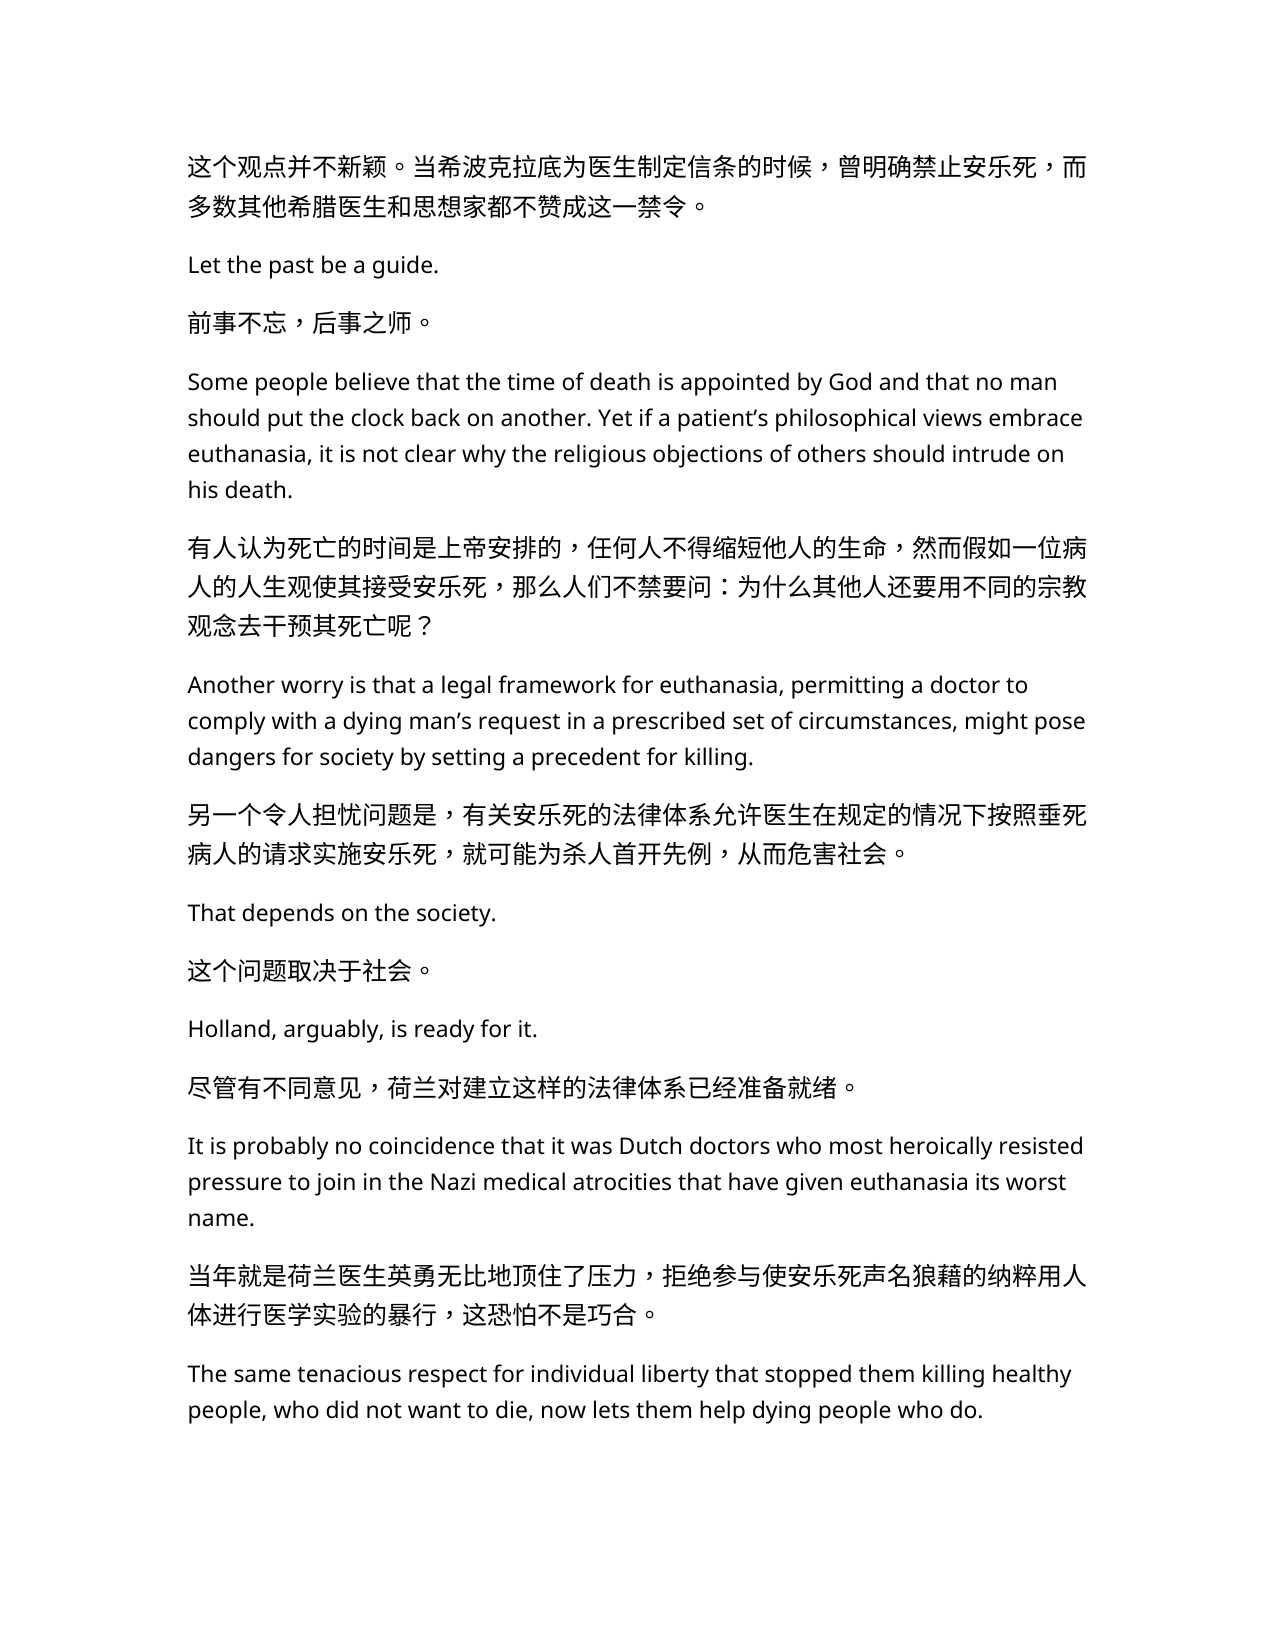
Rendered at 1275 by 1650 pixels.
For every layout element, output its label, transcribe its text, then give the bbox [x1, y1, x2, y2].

text 另一个令人担忧问题是，有关安乐死的法律体系允许医生在规定的情况下按照垂死病人的请求实施安乐死，就可能为杀人首开先例，从而危害社会。 [187, 797, 1087, 871]
text 这个观点并不新颖。当希波克拉底为医生制定信条的时候，曾明确禁止安乐死，而多数其他希腊医生和思想家都不赞成这一禁令。 [187, 150, 1087, 223]
text 前事不忘，后事之师。 [187, 306, 1087, 340]
text Some people believe that the time of death is appointed by God and that no man should put the clock back on another. Yet if a patient’s philosophical views embrace euthanasia, it is not clear why the religious objections of others should intrude on his death. [187, 366, 1087, 505]
text 当年就是荷兰医生英勇无比地顶住了压力，拒绝参与使安乐死声名狼藉的纳粹用人体进行医学实验的暴行，这恐怕不是巧合。 [187, 1259, 1087, 1332]
text That depends on the society. [187, 897, 1087, 928]
text It is probably no coincidence that it was Dutch doctors who most heroically resisted pressure to join in the Nazi medical atrocities that have given euthanasia its worst name. [187, 1130, 1087, 1233]
text Let the past be a guide. [187, 249, 1087, 280]
text 有人认为死亡的时间是上帝安排的，任何人不得缩短他人的生命，然而假如一位病人的人生观使其接受安乐死，那么人们不禁要问：为什么其他人还要用不同的宗教观念去干预其死亡呢？ [187, 531, 1087, 643]
text Another worry is that a legal framework for euthanasia, permitting a doctor to comply with a dying man’s request in a prescribed set of circumstances, might pose dangers for society by setting a precedent for killing. [187, 669, 1087, 772]
text The same tenacious respect for individual liberty that stopped them killing healthy people, who did not want to die, now lets them help dying people who do. [187, 1358, 1087, 1425]
text 这个问题取决于社会。 [187, 953, 1087, 987]
text Holland, arguably, is ready for it. [187, 1013, 1087, 1045]
text 尽管有不同意见，荷兰对建立这样的法律体系已经准备就绪。 [187, 1070, 1087, 1104]
